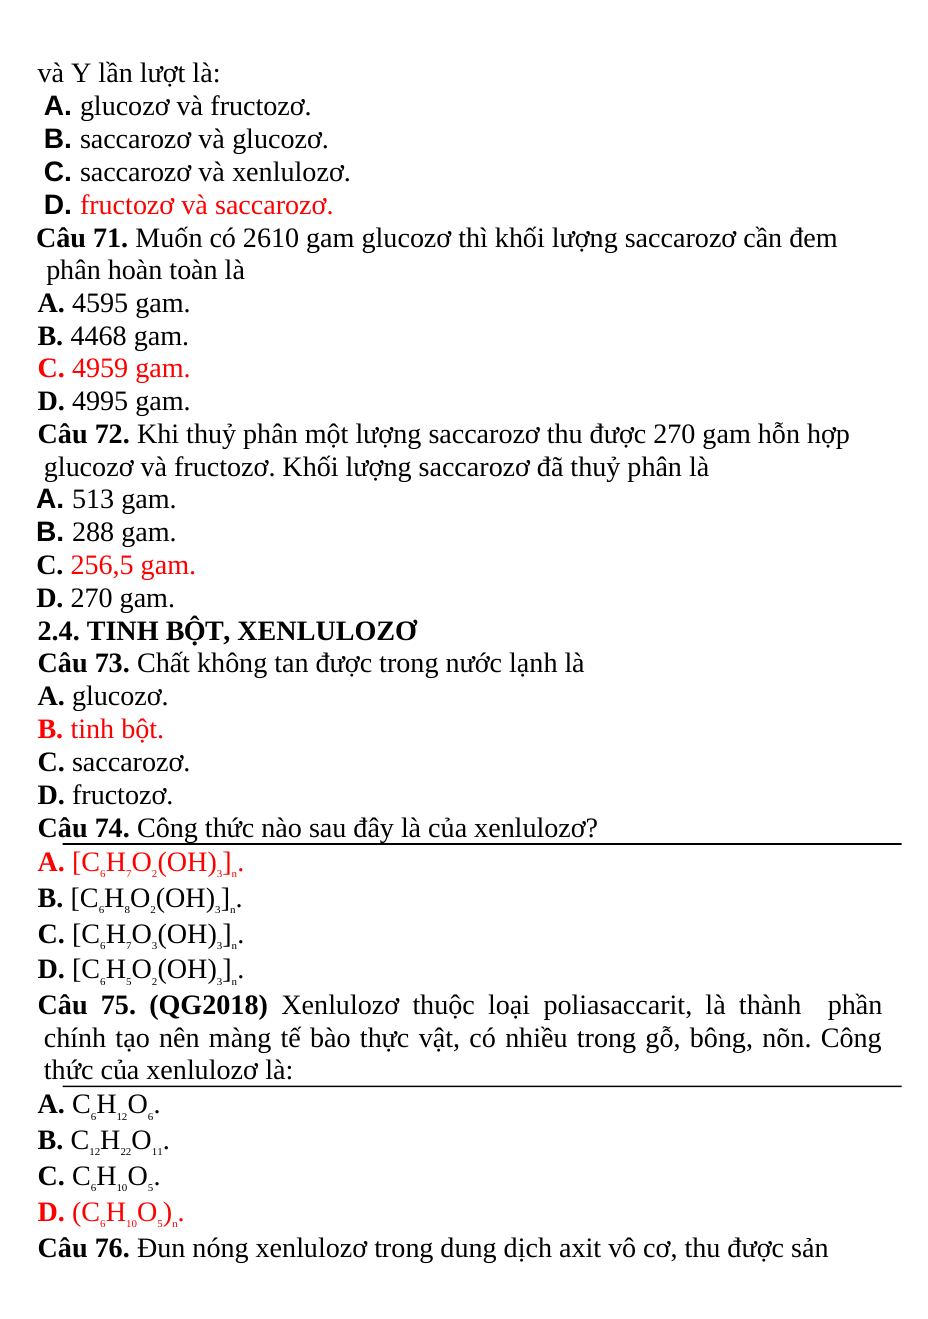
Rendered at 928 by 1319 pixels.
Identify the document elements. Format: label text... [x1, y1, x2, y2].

text A. C6H12O6. [37, 1088, 896, 1122]
text C. 256,5 gam. [36, 548, 896, 580]
text D. [C6H5O2(OH)3]n. [37, 953, 896, 987]
text Câu 74. Công thức nào sau đây là của xenlulozơ? [37, 811, 896, 843]
list 4468 gam. [37, 319, 896, 351]
text B. C12H22O11. [37, 1123, 896, 1158]
text Câu 76. Đun nóng xenlulozơ trong dung dịch axit vô cơ, thu được sản [37, 1231, 896, 1263]
list 4959 gam. [37, 352, 896, 384]
text Câu 71. Muốn có 2610 gam glucozơ thì khối lượng saccarozơ cần đem phân hoàn toàn là [36, 221, 856, 286]
text và Y lần lượt là: [37, 57, 896, 89]
list glucozơ và fructozơ. [44, 89, 896, 122]
list fructozơ. [37, 778, 896, 810]
text D. (C6H10O5)n. [37, 1195, 896, 1229]
text A. [C6H7O2(OH)3]n. [37, 845, 896, 880]
list saccarozơ. [37, 745, 896, 777]
list saccarozơ và glucozơ. [44, 122, 896, 154]
list 4595 gam. [37, 286, 896, 318]
text Câu 72. Khi thuỷ phân một lượng saccarozơ thu được 270 gam hỗn hợp glucozơ và fructozơ. Khối lượng saccarozơ đã thuỷ phân là [37, 417, 856, 482]
list saccarozơ và xenlulozơ. [44, 155, 896, 187]
list 288 gam. [36, 515, 896, 548]
text C. C6H10O5. [37, 1159, 896, 1194]
text Câu 75. (QG2018) Xenlulozơ thuộc loại poliasaccarit, là thành phần chính tạo nên màng tế bào thực vật, có nhiều trong gỗ, bông, nõn. Công thức của xenlulozơ là: [37, 988, 883, 1086]
text Câu 73. Chất không tan được trong nước lạnh là [37, 646, 896, 679]
text C. [C6H7O3(OH)3]n. [37, 917, 896, 951]
list glucozơ. [37, 679, 896, 712]
list tinh bột. [37, 712, 896, 744]
list fructozơ và saccarozơ. [44, 188, 896, 220]
text D. 270 gam. [36, 581, 896, 613]
list 513 gam. [36, 482, 896, 515]
list 4995 gam. [37, 384, 896, 417]
subtitle TINH BỘT, XENLULOZƠ [37, 614, 896, 646]
text B. [C6H8O2(OH)3]n. [37, 881, 896, 916]
